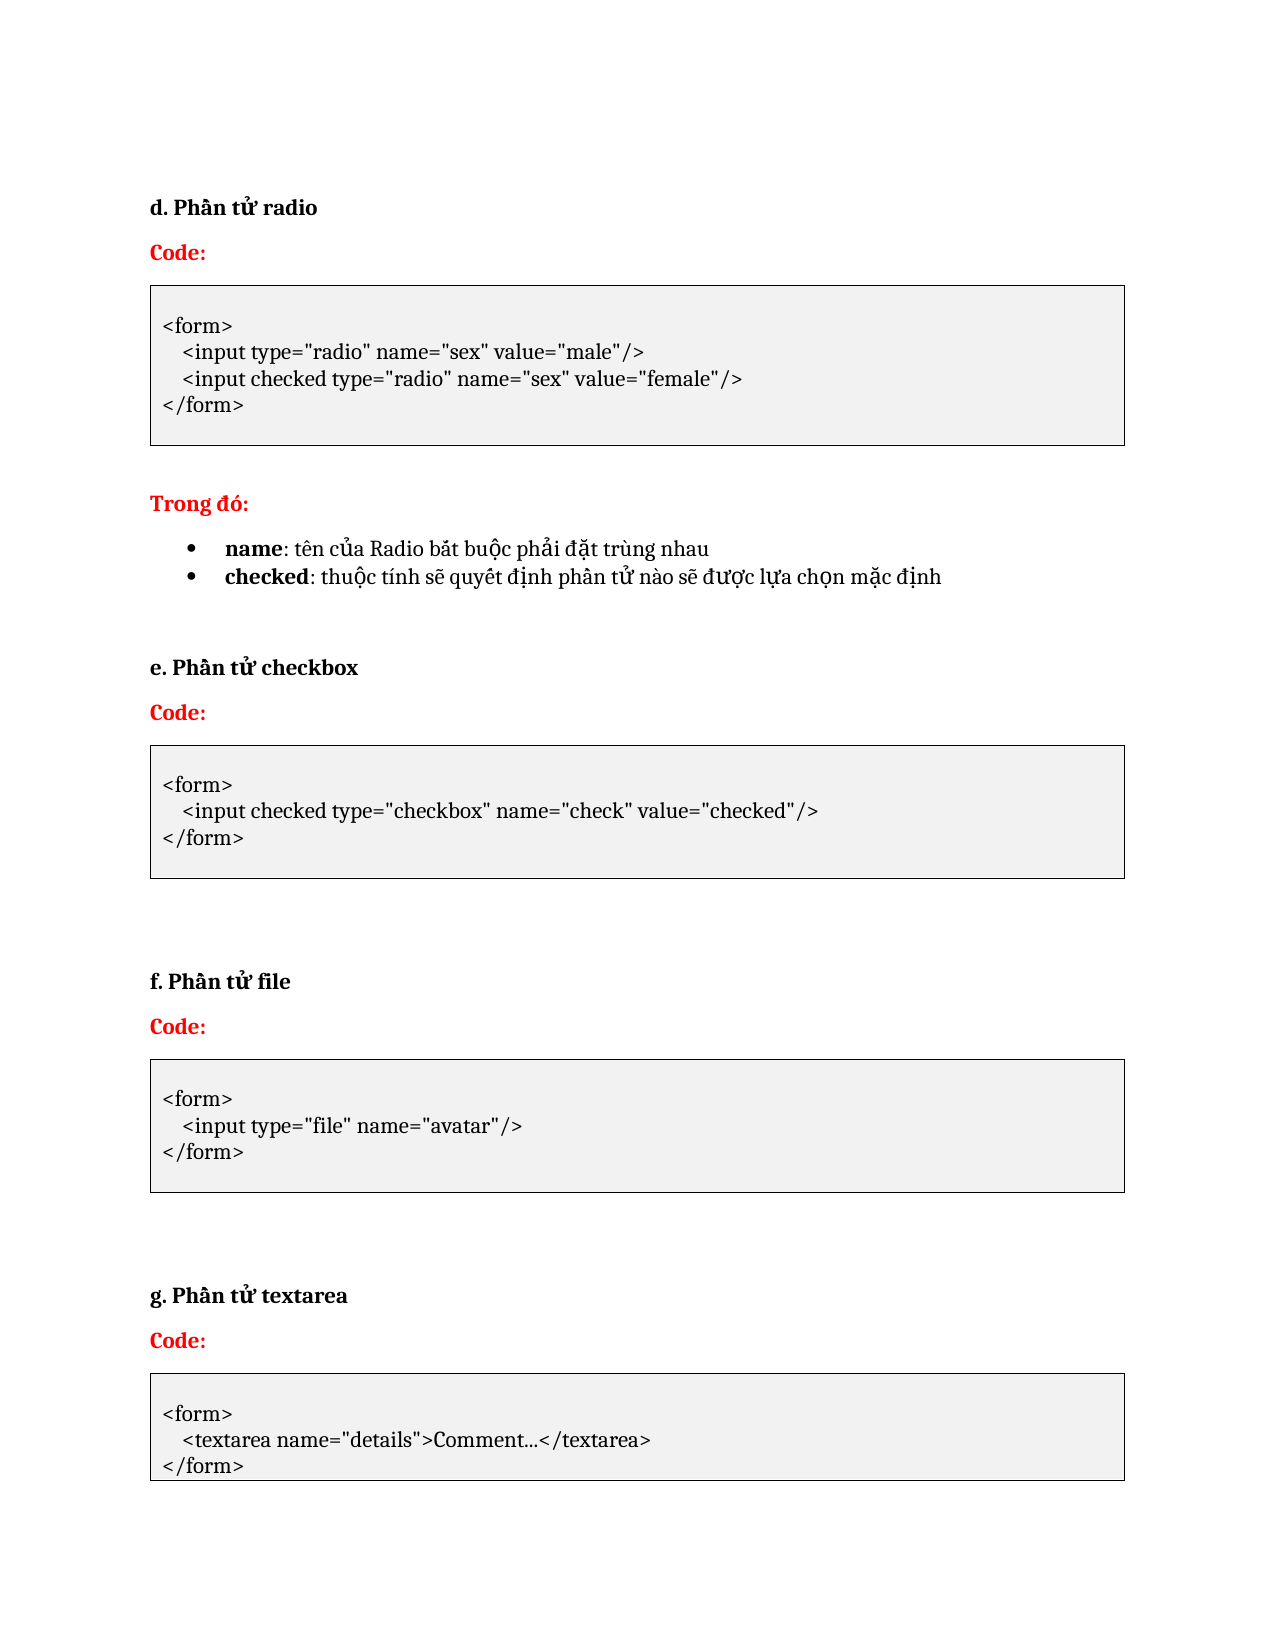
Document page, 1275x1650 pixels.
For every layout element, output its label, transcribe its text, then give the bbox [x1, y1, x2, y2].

text Trong đó: [150, 491, 1125, 517]
table_header <form> <input type="file" name="avatar"/> </form> [151, 1060, 1124, 1192]
list checked: thuộc tính sẽ quyết định phần tử nào sẽ được lựa chọn mặc định [187, 564, 1125, 591]
text f. Phần tử file [150, 969, 1125, 995]
text e. Phần tử checkbox [150, 654, 1125, 681]
text Code: [150, 699, 1125, 726]
text d. Phần tử radio [150, 195, 1125, 221]
text g. Phần tử textarea [150, 1283, 1125, 1309]
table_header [151, 1374, 1124, 1479]
table_header <form> <input type="radio" name="sex" value="male"/> <input checked type="radio" name="sex" value="female"/> </form> [151, 286, 1124, 444]
list name: tên của Radio bắt buộc phải đặt trùng nhau [187, 536, 1125, 562]
table_header <form> <input checked type="checkbox" name="check" value="checked"/> </form> [151, 746, 1124, 877]
text Code: [150, 240, 1125, 267]
text Code: [150, 1328, 1125, 1354]
text Code: [150, 1014, 1125, 1040]
